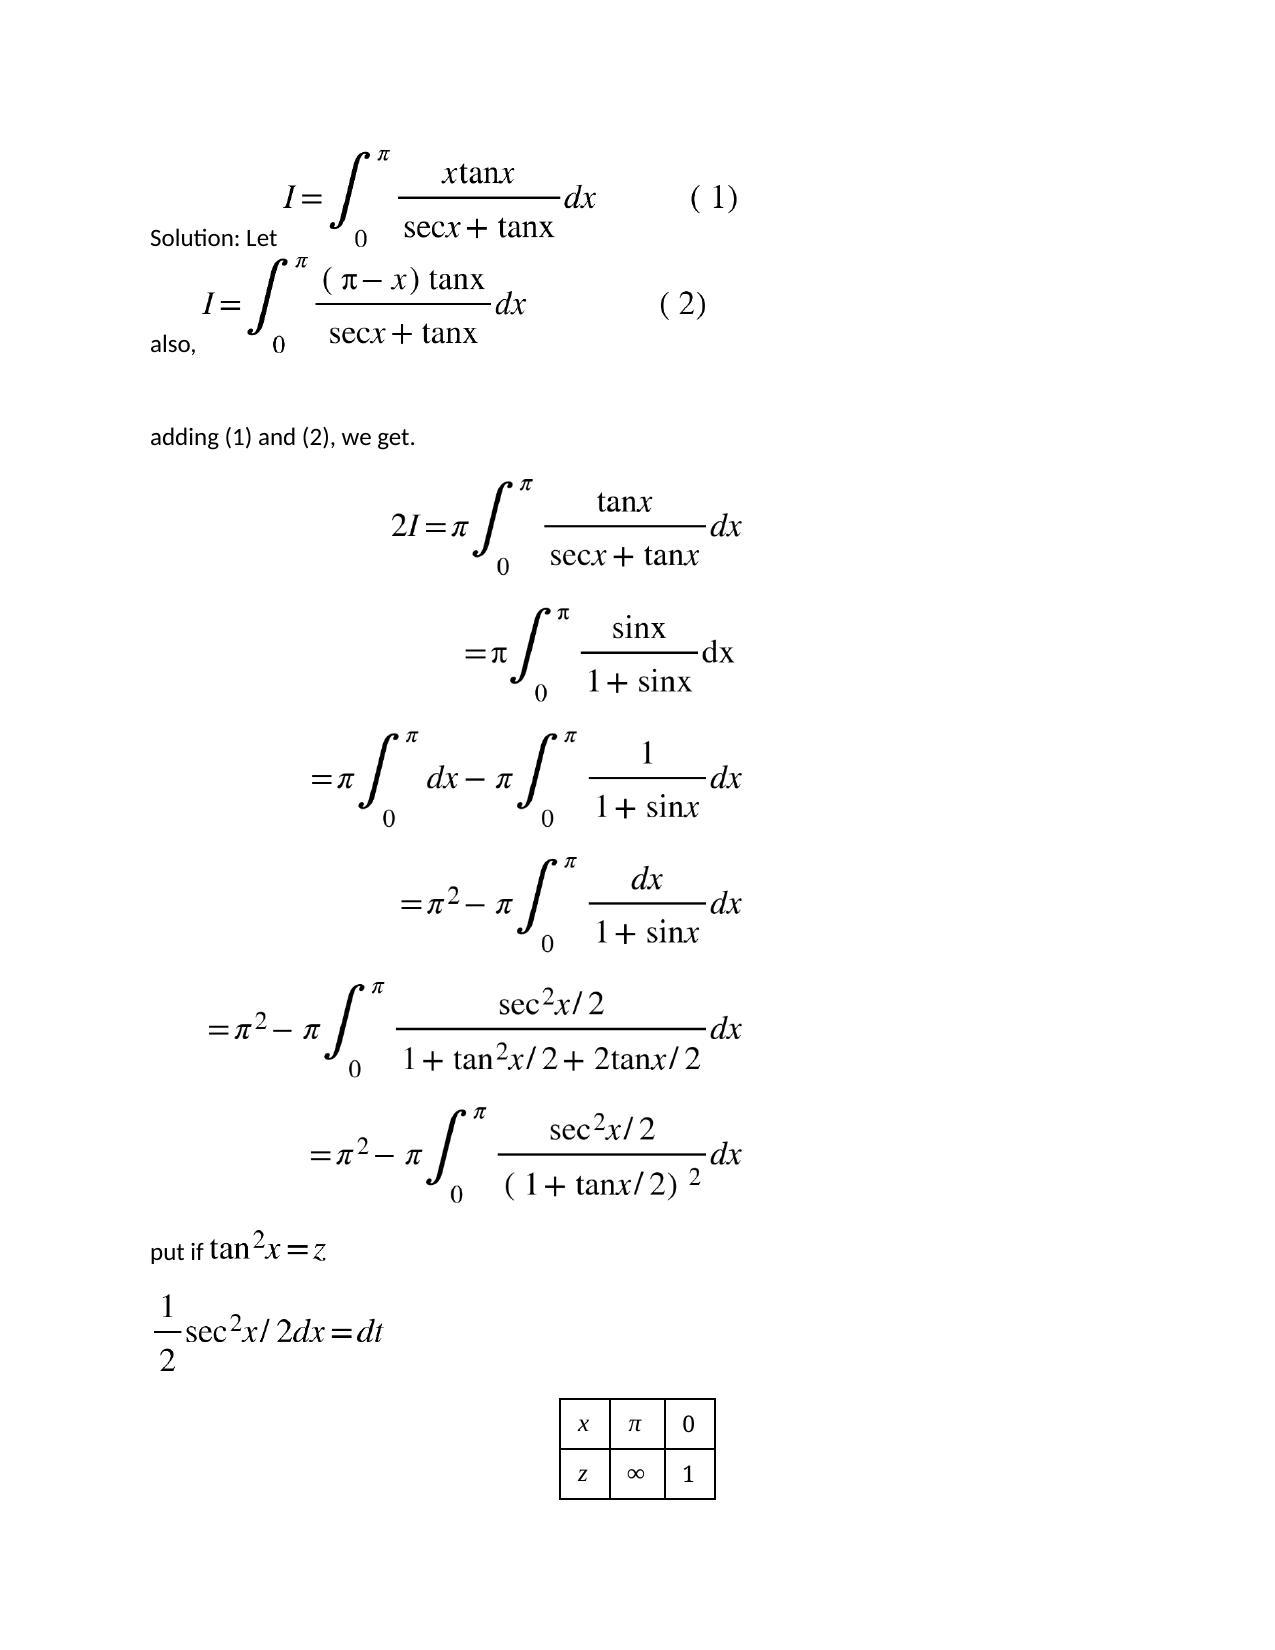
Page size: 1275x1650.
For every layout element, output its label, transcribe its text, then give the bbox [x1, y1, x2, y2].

table_cell [561, 1450, 609, 1498]
picture [283, 150, 747, 247]
table_header [611, 1400, 664, 1448]
picture [150, 479, 752, 1203]
table_header [561, 1400, 609, 1448]
table_cell [611, 1450, 664, 1498]
picture [202, 257, 715, 353]
text put if [150, 1230, 1125, 1267]
picture [209, 1230, 328, 1261]
table_cell 1 [666, 1450, 714, 1498]
picture [150, 1294, 385, 1371]
table_header 0 [666, 1400, 714, 1448]
text adding (1) and (2), we get. [150, 421, 1125, 452]
